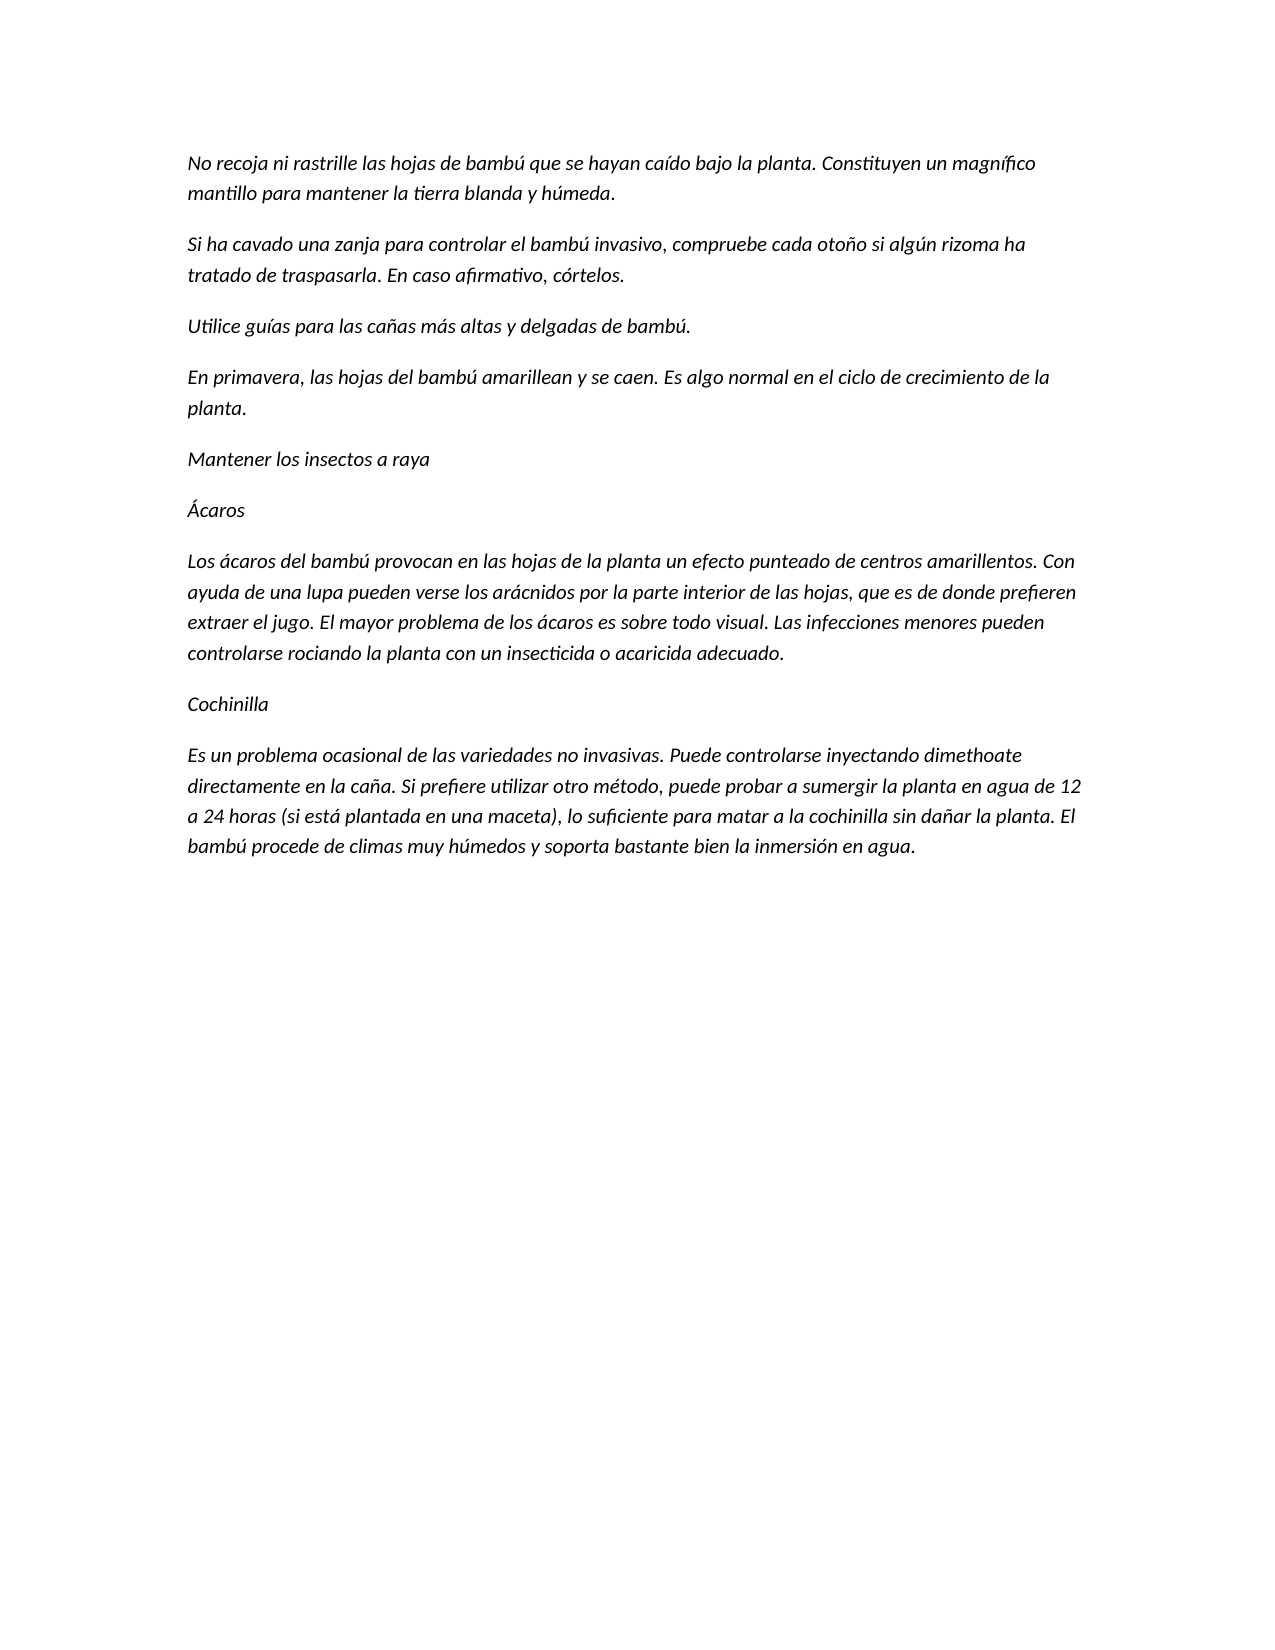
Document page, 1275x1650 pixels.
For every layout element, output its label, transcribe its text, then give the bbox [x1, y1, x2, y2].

text Mantener los insectos a raya [187, 446, 1087, 472]
text Ácaros [187, 497, 1087, 523]
text En primavera, las hojas del bambú amarillean y se caen. Es algo normal en el ciclo de crecimiento de la planta. [187, 364, 1087, 420]
text Utilice guías para las cañas más altas y delgadas de bambú. [187, 313, 1087, 339]
text Los ácaros del bambú provocan en las hojas de la planta un efecto punteado de centros amarillentos. Con ayuda de una lupa pueden verse los arácnidos por la parte interior de las hojas, que es de donde prefieren extraer el jugo. El mayor problema de los ácaros es sobre todo visual. Las infecciones menores pueden controlarse rociando la planta con un insecticida o acaricida adecuado. [187, 549, 1087, 665]
text Si ha cavado una zanja para controlar el bambú invasivo, compruebe cada otoño si algún rizoma ha tratado de traspasarla. En caso afirmativo, córtelos. [187, 232, 1087, 287]
text Es un problema ocasional de las variedades no invasivas. Puede controlarse inyectando dimethoate directamente en la caña. Si prefiere utilizar otro método, puede probar a sumergir la planta en agua de 24 horas (si está plantada en una maceta), lo suficiente para matar a la cochinilla sin dañar la planta. El bambú procede de climas muy húmedos y soporta bastante bien la inmersión en agua. [187, 742, 1087, 859]
text No recoja ni rastrille las hojas de bambú que se hayan caído bajo la planta. Constituyen un magnífico mantillo para mantener la tierra blanda y húmeda. [187, 150, 1087, 206]
text Cochinilla [187, 691, 1087, 717]
